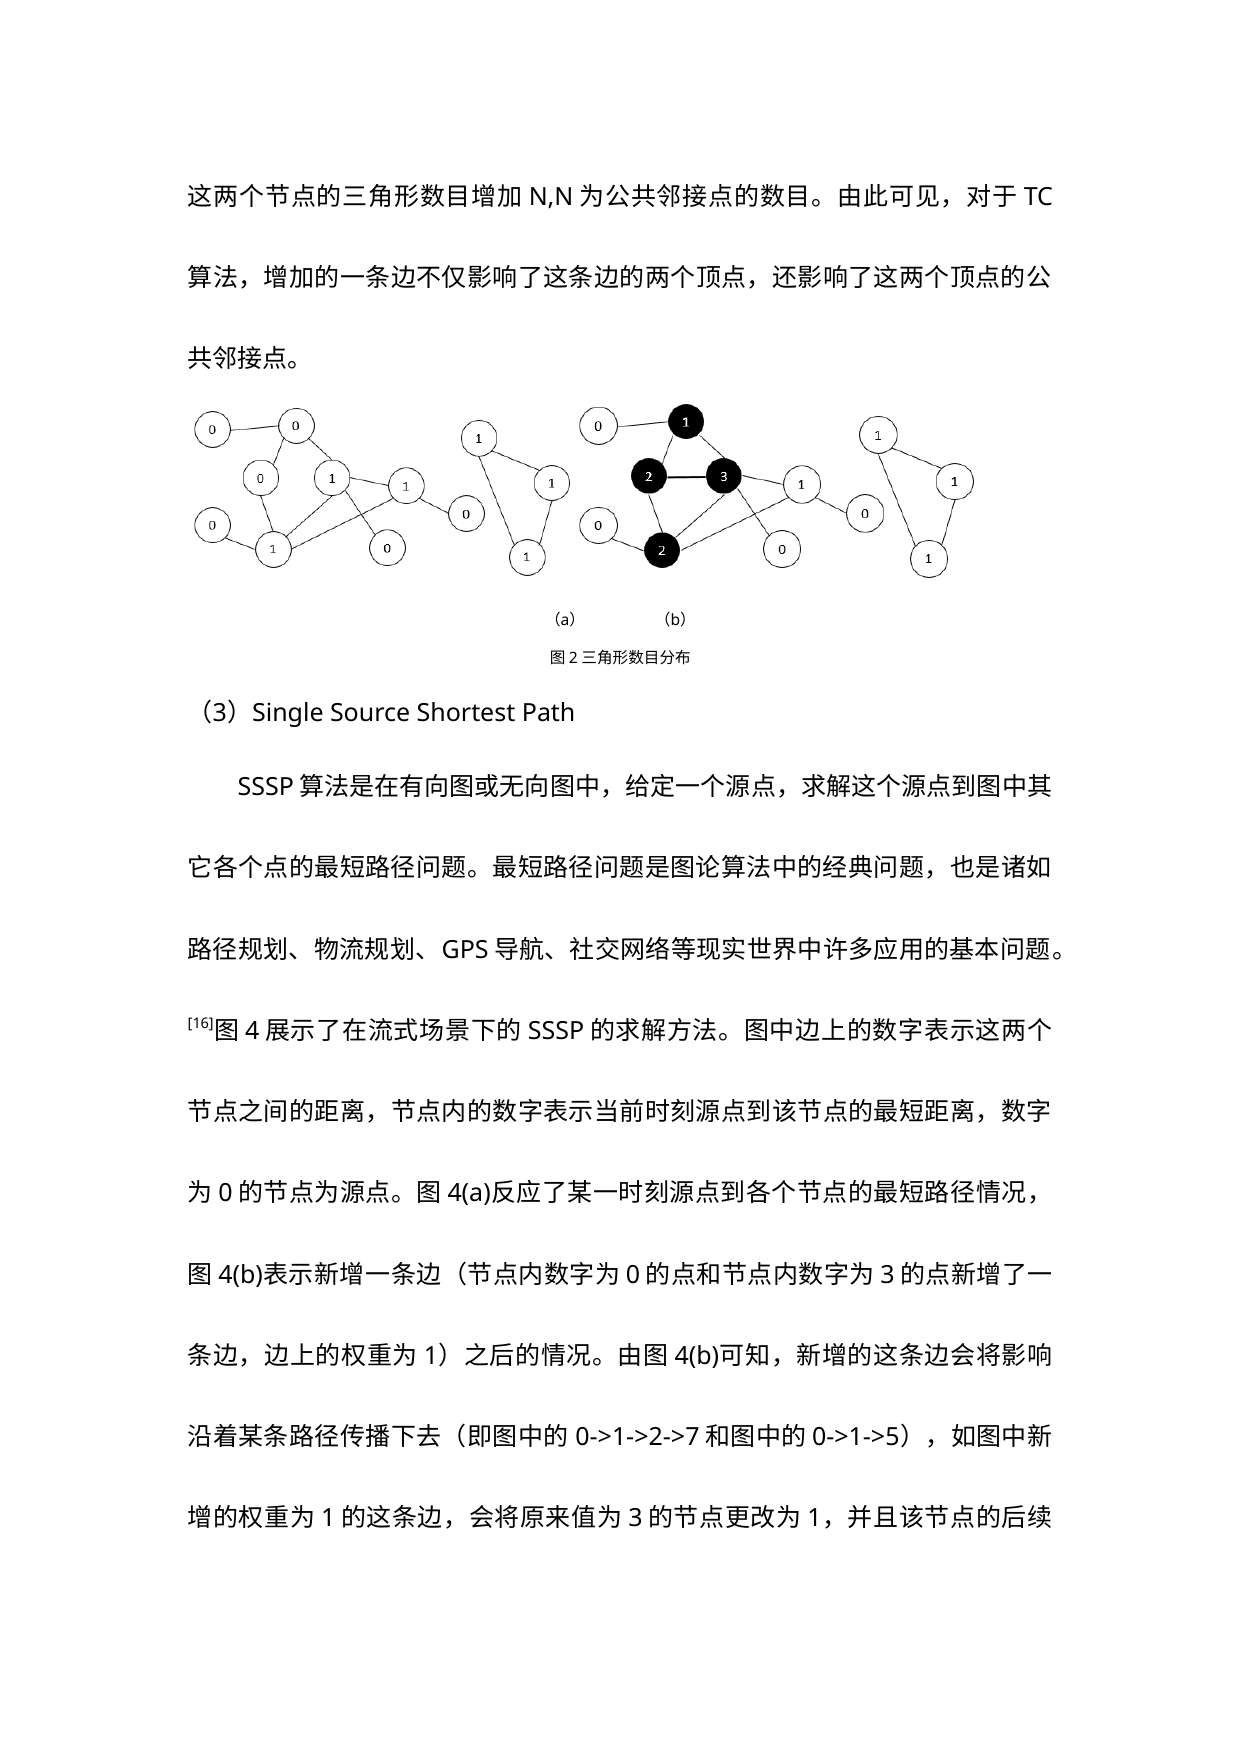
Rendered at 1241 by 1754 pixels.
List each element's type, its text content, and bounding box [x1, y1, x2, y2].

picture [187, 398, 976, 580]
text （a） （b） [187, 602, 1053, 634]
text （3）Single Source Shortest Path [187, 678, 1053, 743]
